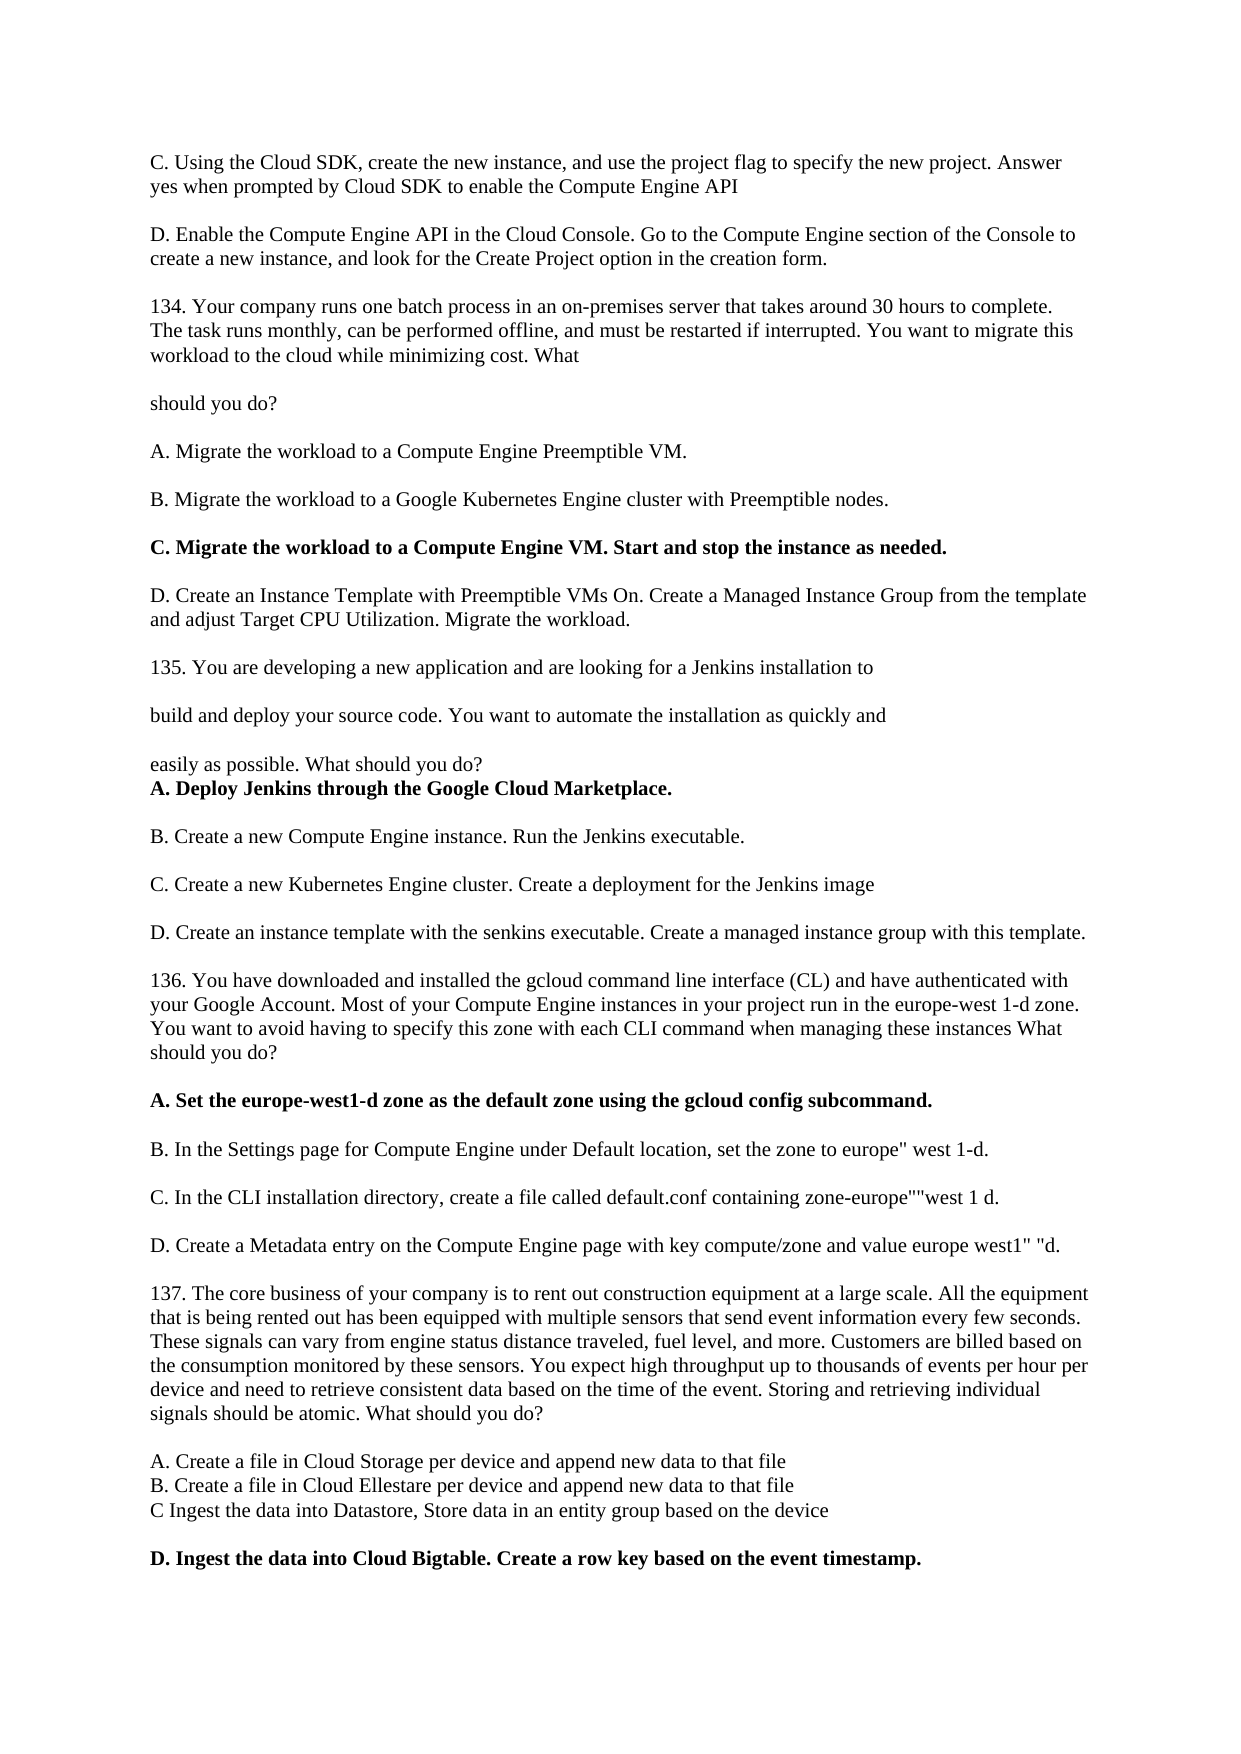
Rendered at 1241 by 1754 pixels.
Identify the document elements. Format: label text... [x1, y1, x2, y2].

list C. In the CLI installation directory, create a file called default.conf containing zone-europe""west 1 d. [150, 1185, 1090, 1209]
list build and deploy your source code. You want to automate the installation as quickly and [150, 703, 1090, 727]
list C. Migrate the workload to a Compute Engine VM. Start and stop the instance as needed. [150, 535, 1090, 559]
list easily as possible. What should you do? [150, 752, 1090, 776]
list A. Migrate the workload to a Compute Engine Preemptible VM. [150, 439, 1090, 463]
list A. Deploy Jenkins through the Google Cloud Marketplace. [150, 776, 1090, 800]
list A. Set the europe-west1-d zone as the default zone using the gcloud config subcommand. [150, 1088, 1090, 1112]
list should you do? [150, 391, 1090, 415]
list D. Create an instance template with the senkins executable. Create a managed instance group with this template. [150, 920, 1090, 944]
list D. Enable the Compute Engine API in the Cloud Console. Go to the Compute Engine section of the Console to create a new instance, and look for the Create Project option in the creation form. [150, 222, 1090, 270]
list 136. You have downloaded and installed the gcloud command line interface (CL) and have authenticated with your Google Account. Most of your Compute Engine instances in your project run in the europe-west 1-d zone. You want to avoid having to specify this zone with each CLI command when managing these instances What should you do? [150, 968, 1090, 1064]
list B. Create a new Compute Engine instance. Run the Jenkins executable. [150, 824, 1090, 848]
list C. Create a new Kubernetes Engine cluster. Create a deployment for the Jenkins image [150, 872, 1090, 896]
list D. Ingest the data into Cloud Bigtable. Create a row key based on the event timestamp. [150, 1546, 1090, 1570]
list 137. The core business of your company is to rent out construction equipment at a large scale. All the equipment that is being rented out has been equipped with multiple sensors that send event information every few seconds. These signals can vary from engine status distance traveled, fuel level, and more. Customers are billed based on the consumption monitored by these sensors. You expect high throughput up to thousands of events per hour per device and need to retrieve consistent data based on the time of the event. Storing and retrieving individual signals should be atomic. What should you do? [150, 1281, 1090, 1425]
list A. Create a file in Cloud Storage per device and append new data to that file [150, 1449, 1090, 1473]
list B. Create a file in Cloud Ellestare per device and append new data to that file [150, 1473, 1090, 1497]
list C Ingest the data into Datastore, Store data in an entity group based on the device [150, 1497, 1090, 1522]
list 134. Your company runs one batch process in an on-premises server that takes around 30 hours to complete. The task runs monthly, can be performed offline, and must be restarted if interrupted. You want to migrate this workload to the cloud while minimizing cost. What [150, 294, 1090, 367]
list D. Create an Instance Template with Preemptible VMs On. Create a Managed Instance Group from the template and adjust Target CPU Utilization. Migrate the workload. [150, 583, 1090, 631]
list D. Create a Metadata entry on the Compute Engine page with key compute/zone and value europe west1" "d. [150, 1233, 1090, 1257]
list 135. You are developing a new application and are looking for a Jenkins installation to [150, 655, 1090, 679]
list B. In the Settings page for Compute Engine under Default location, set the zone to europe" west 1-d. [150, 1137, 1090, 1161]
list B. Migrate the workload to a Google Kubernetes Engine cluster with Preemptible nodes. [150, 487, 1090, 511]
list C. Using the Cloud SDK, create the new instance, and use the project flag to specify the new project. Answer yes when prompted by Cloud SDK to enable the Compute Engine API [150, 150, 1090, 198]
